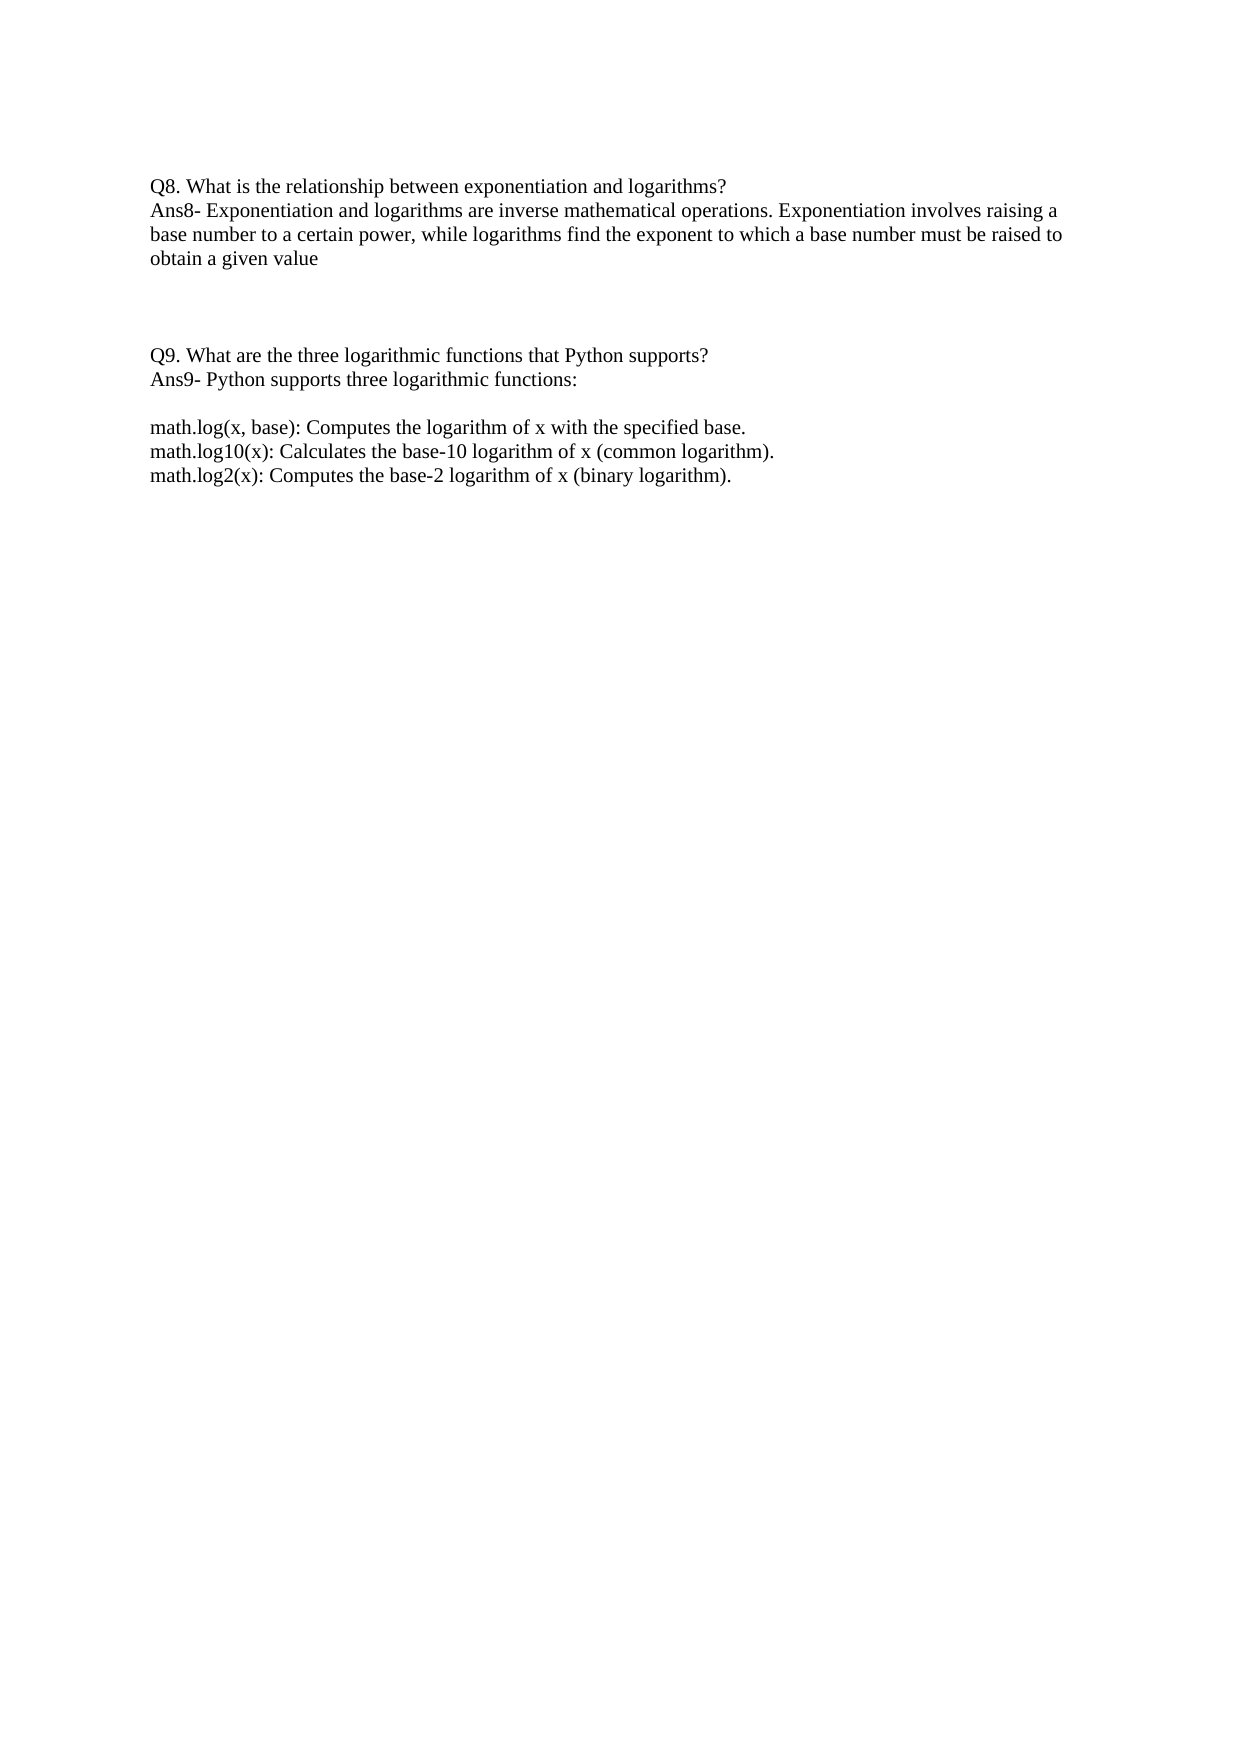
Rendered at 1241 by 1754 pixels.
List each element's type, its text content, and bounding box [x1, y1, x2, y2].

text math.log2(x): Computes the base-2 logarithm of x (binary logarithm). [150, 463, 1090, 487]
text Ans9- Python supports three logarithmic functions: [150, 367, 1090, 391]
text Q8. What is the relationship between exponentiation and logarithms? [150, 174, 1090, 198]
text Ans8- Exponentiation and logarithms are inverse mathematical operations. Exponentiation involves raising a base number to a certain power, while logarithms find the exponent to which a base number must be raised to obtain a given value [150, 198, 1090, 270]
text math.log(x, base): Computes the logarithm of x with the specified base. [150, 415, 1090, 439]
text math.log10(x): Calculates the base-10 logarithm of x (common logarithm). [150, 439, 1090, 463]
text Q9. What are the three logarithmic functions that Python supports? [150, 342, 1090, 367]
